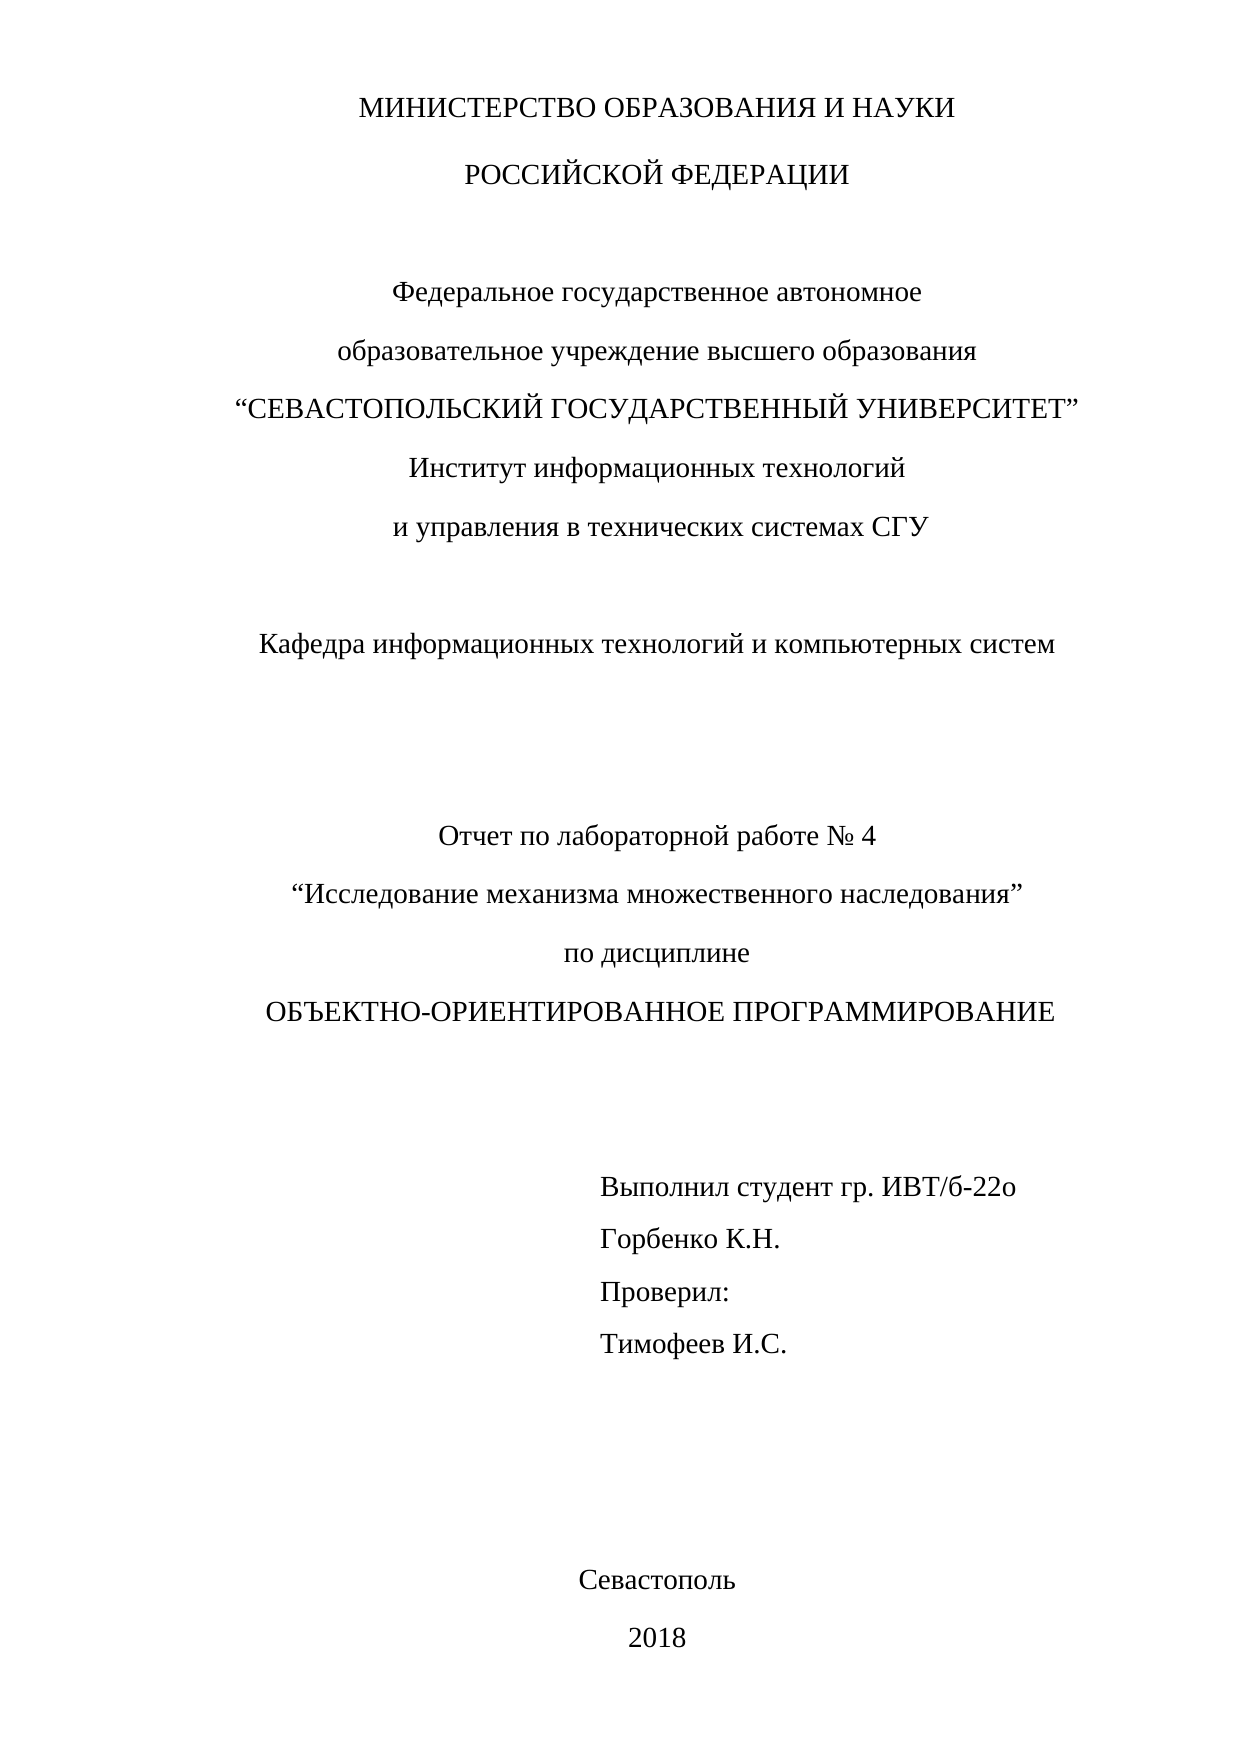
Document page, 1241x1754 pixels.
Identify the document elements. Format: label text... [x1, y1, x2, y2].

text Выполнил студент гр. ИВТ/б-22о [600, 1169, 1090, 1203]
text “Исследование механизма множественного наследования” [150, 877, 1090, 910]
text Тимофеев И.С. [600, 1326, 1090, 1360]
text Отчет по лабораторной работе № 4 [150, 818, 1090, 852]
text ОБЪЕКТНО-ОРИЕНТИРОВАННОЕ ПРОГРАММИРОВАНИЕ [150, 994, 1090, 1027]
text по дисциплине [150, 935, 1090, 969]
text Проверил: [600, 1274, 1090, 1307]
text Горбенко К.Н. [600, 1222, 1090, 1255]
